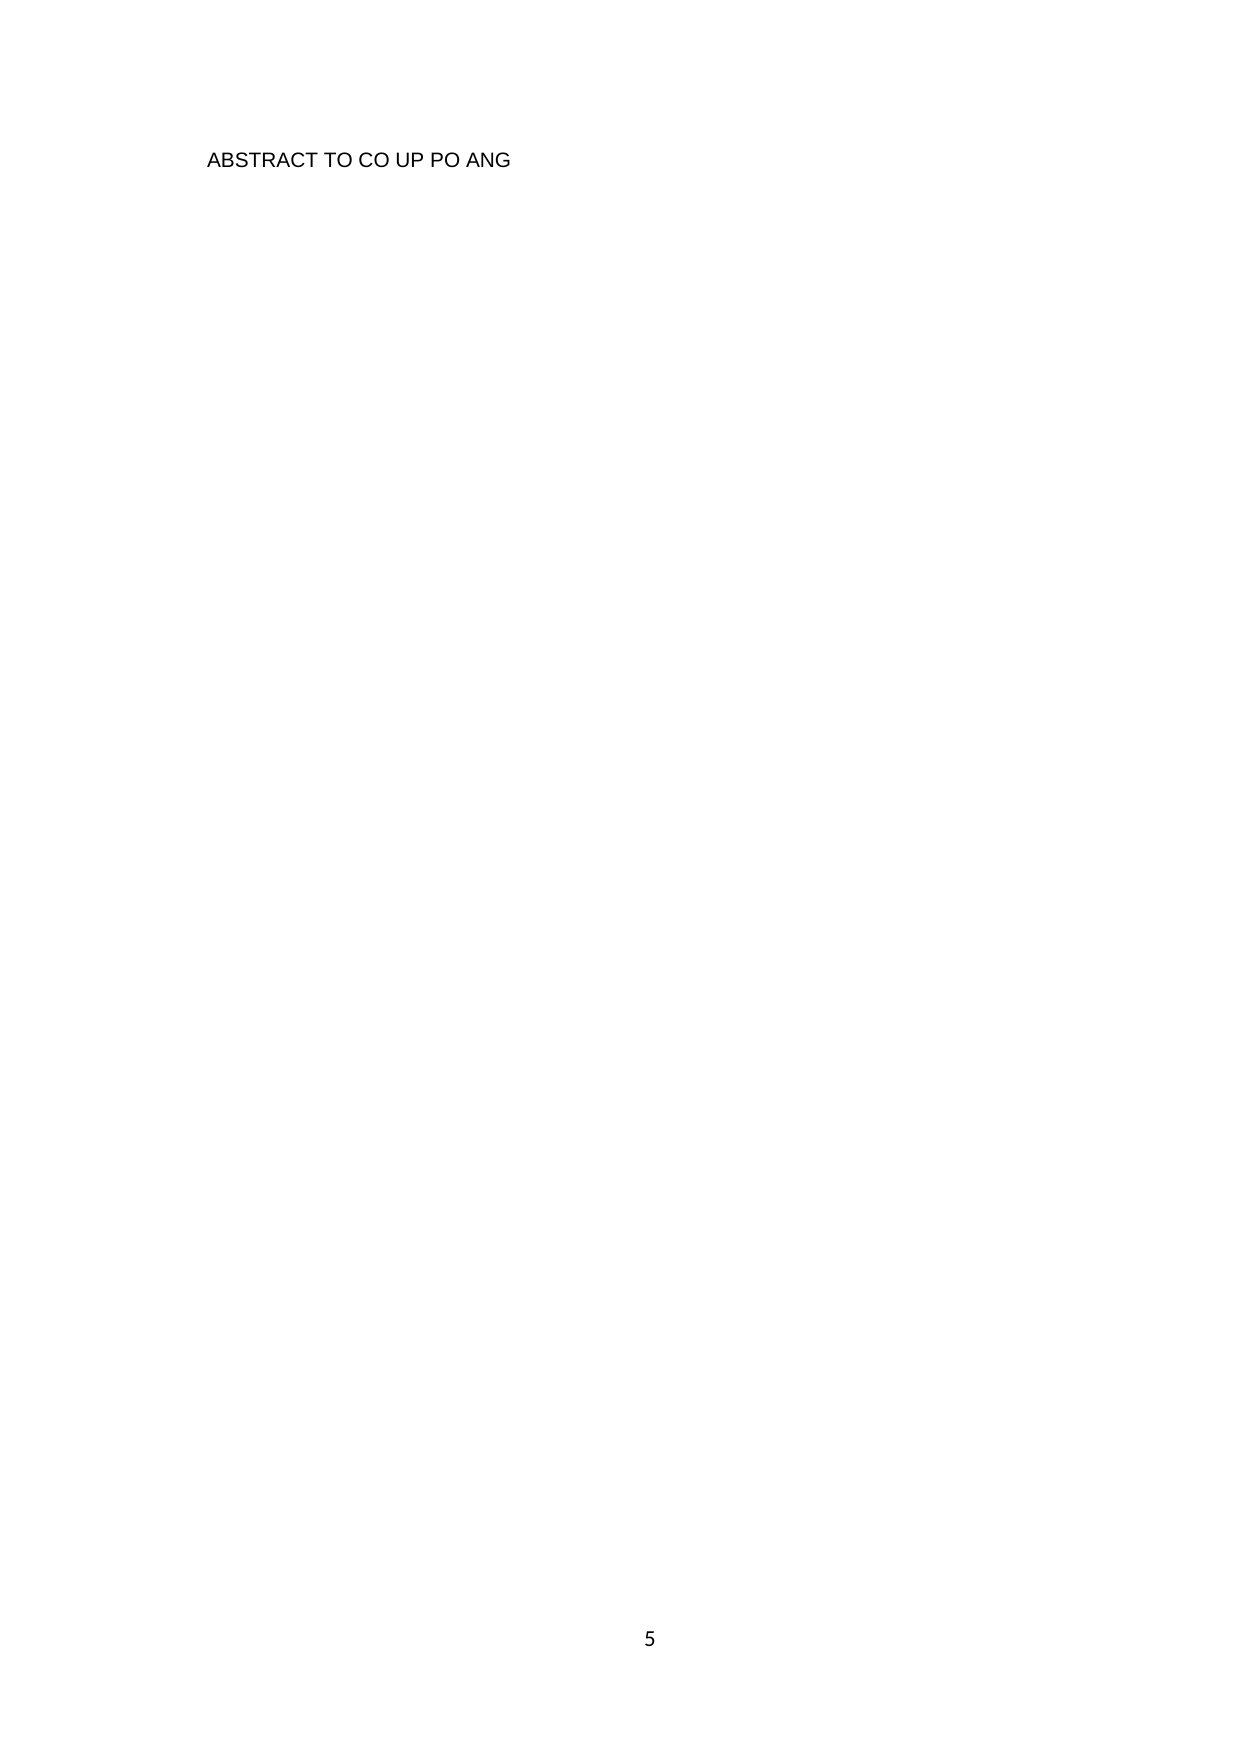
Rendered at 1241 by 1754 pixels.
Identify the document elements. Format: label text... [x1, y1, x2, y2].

text ABSTRACT TO CO UP PO ANG [207, 148, 1092, 172]
